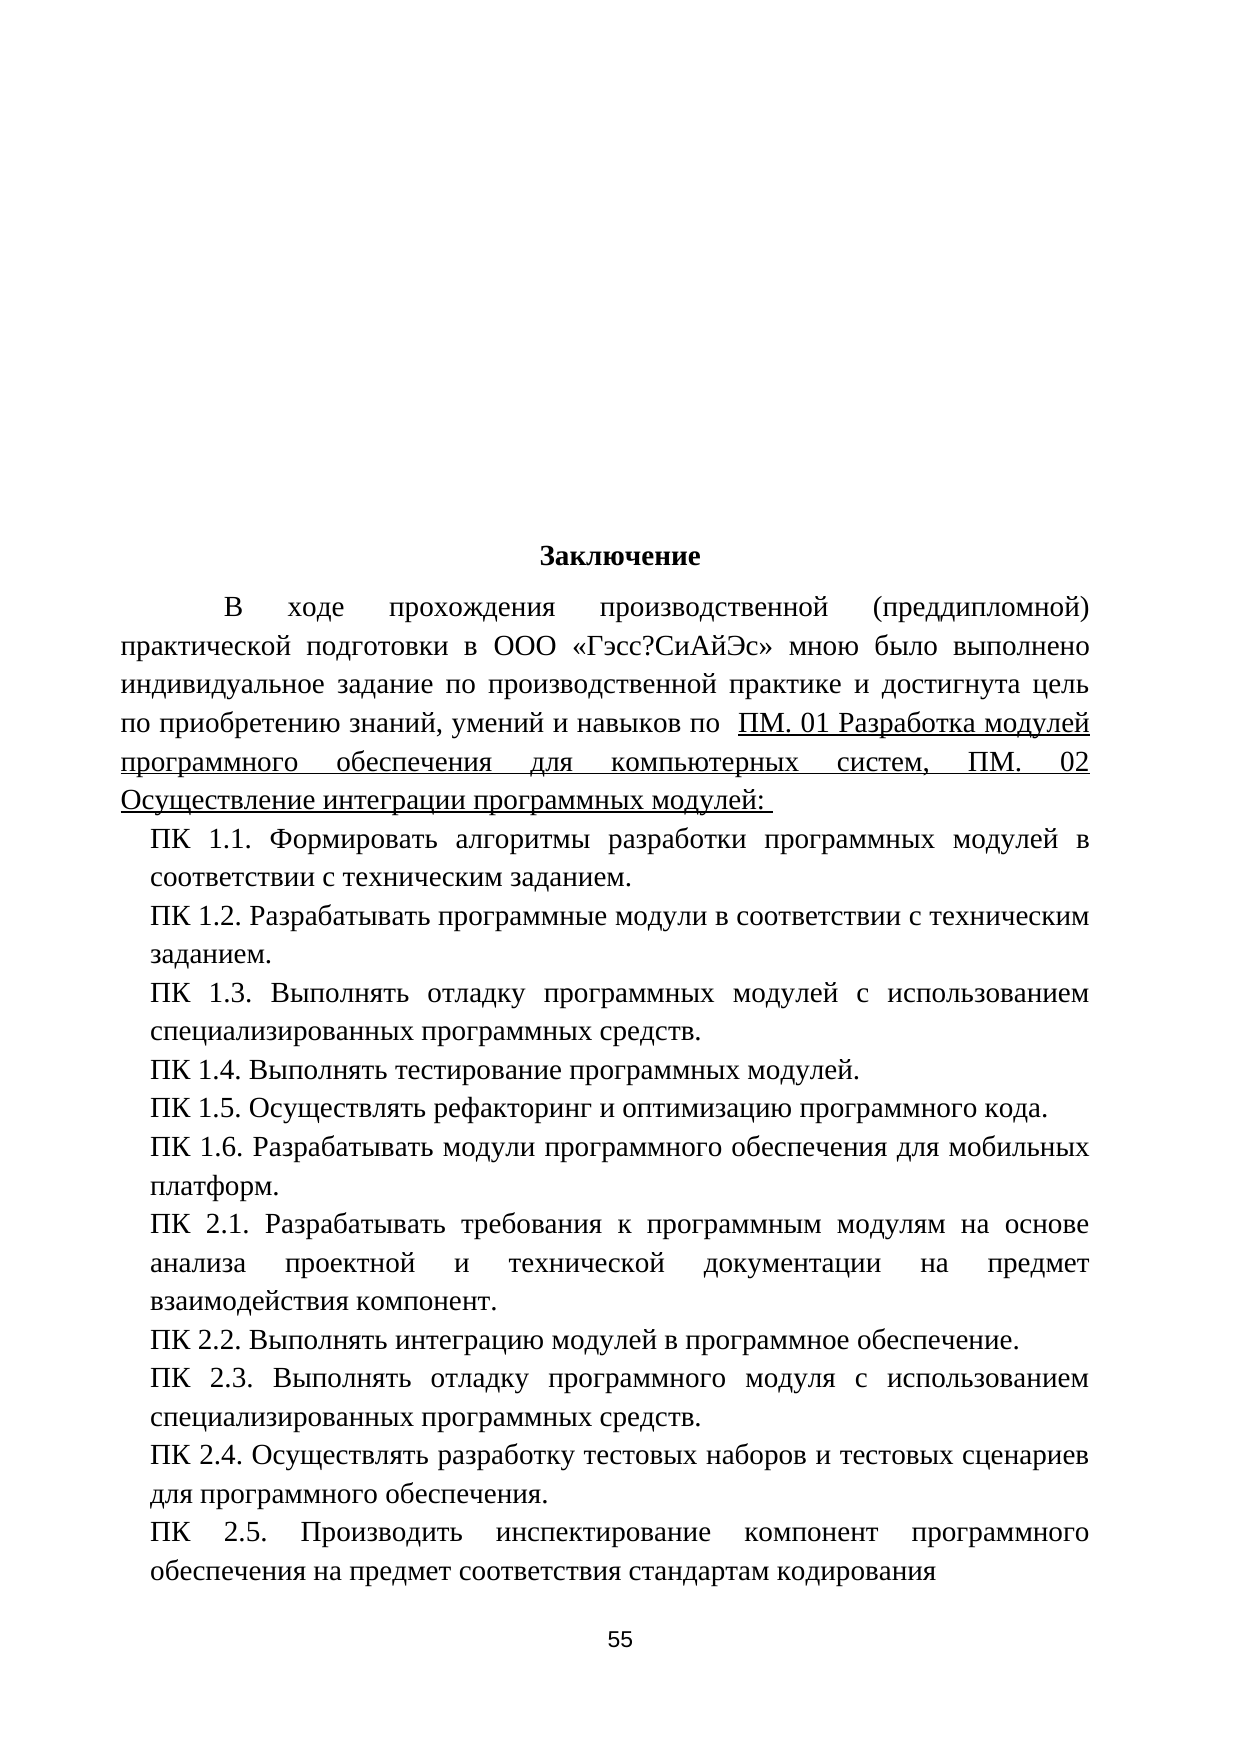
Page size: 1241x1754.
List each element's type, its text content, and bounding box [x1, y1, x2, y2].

text ПК 1.1. Формировать алгоритмы разработки программных модулей в соответствии с техническим заданием. [150, 821, 1090, 893]
text ПК 2.3. Выполнять отладку программного модуля с использованием специализированных программных средств. [150, 1360, 1090, 1432]
text ПК 2.1. Разрабатывать требования к программным модулям на основе анализа проектной и технической документации на предмет взаимодействия компонент. [150, 1206, 1090, 1317]
text ПК 2.4. Осуществлять разработку тестовых наборов и тестовых сценариев для программного обеспечения. [150, 1437, 1090, 1509]
text ПК 1.5. Осуществлять рефакторинг и оптимизацию программного кода. [150, 1091, 1090, 1124]
text ПК 2.5. Производить инспектирование компонент программного обеспечения на предмет соответствия стандартам кодирования [150, 1514, 1090, 1587]
text ПК 1.6. Разрабатывать модули программного обеспечения для мобильных платформ. [150, 1129, 1090, 1201]
text В ходе прохождения производственной (преддипломной) практической подготовки в ООО «Гэсс?СиАйЭс» мною было выполнено индивидуальное задание по производственной практике и достигнута цель по приобретению знаний, умений и навыков по ПМ. 01 Разработка модулей программного обеспечения для компьютерных систем, ПМ. 02 Осуществление интеграции программных модулей: [120, 774, 1090, 816]
text ПК 1.3. Выполнять отладку программных модулей с использованием специализированных программных средств. [150, 975, 1090, 1047]
text В ходе прохождения производственной (преддипломной) практической подготовки в ООО «Гэсс?СиАйЭс» мною было выполнено индивидуальное задание по производственной практике и достигнута цель по приобретению знаний, умений и навыков по ПМ. 01 Разработка модулей программного обеспечения для компьютерных систем, ПМ. 02 Осуществление интеграции программных модулей: [120, 589, 1090, 773]
text ПК 2.2. Выполнять интеграцию модулей в программное обеспечение. [150, 1322, 1090, 1355]
text ПК 1.2. Разрабатывать программные модули в соответствии с техническим заданием. [150, 898, 1090, 970]
text ПК 1.4. Выполнять тестирование программных модулей. [150, 1052, 1090, 1086]
subtitle Заключение [150, 538, 1090, 572]
